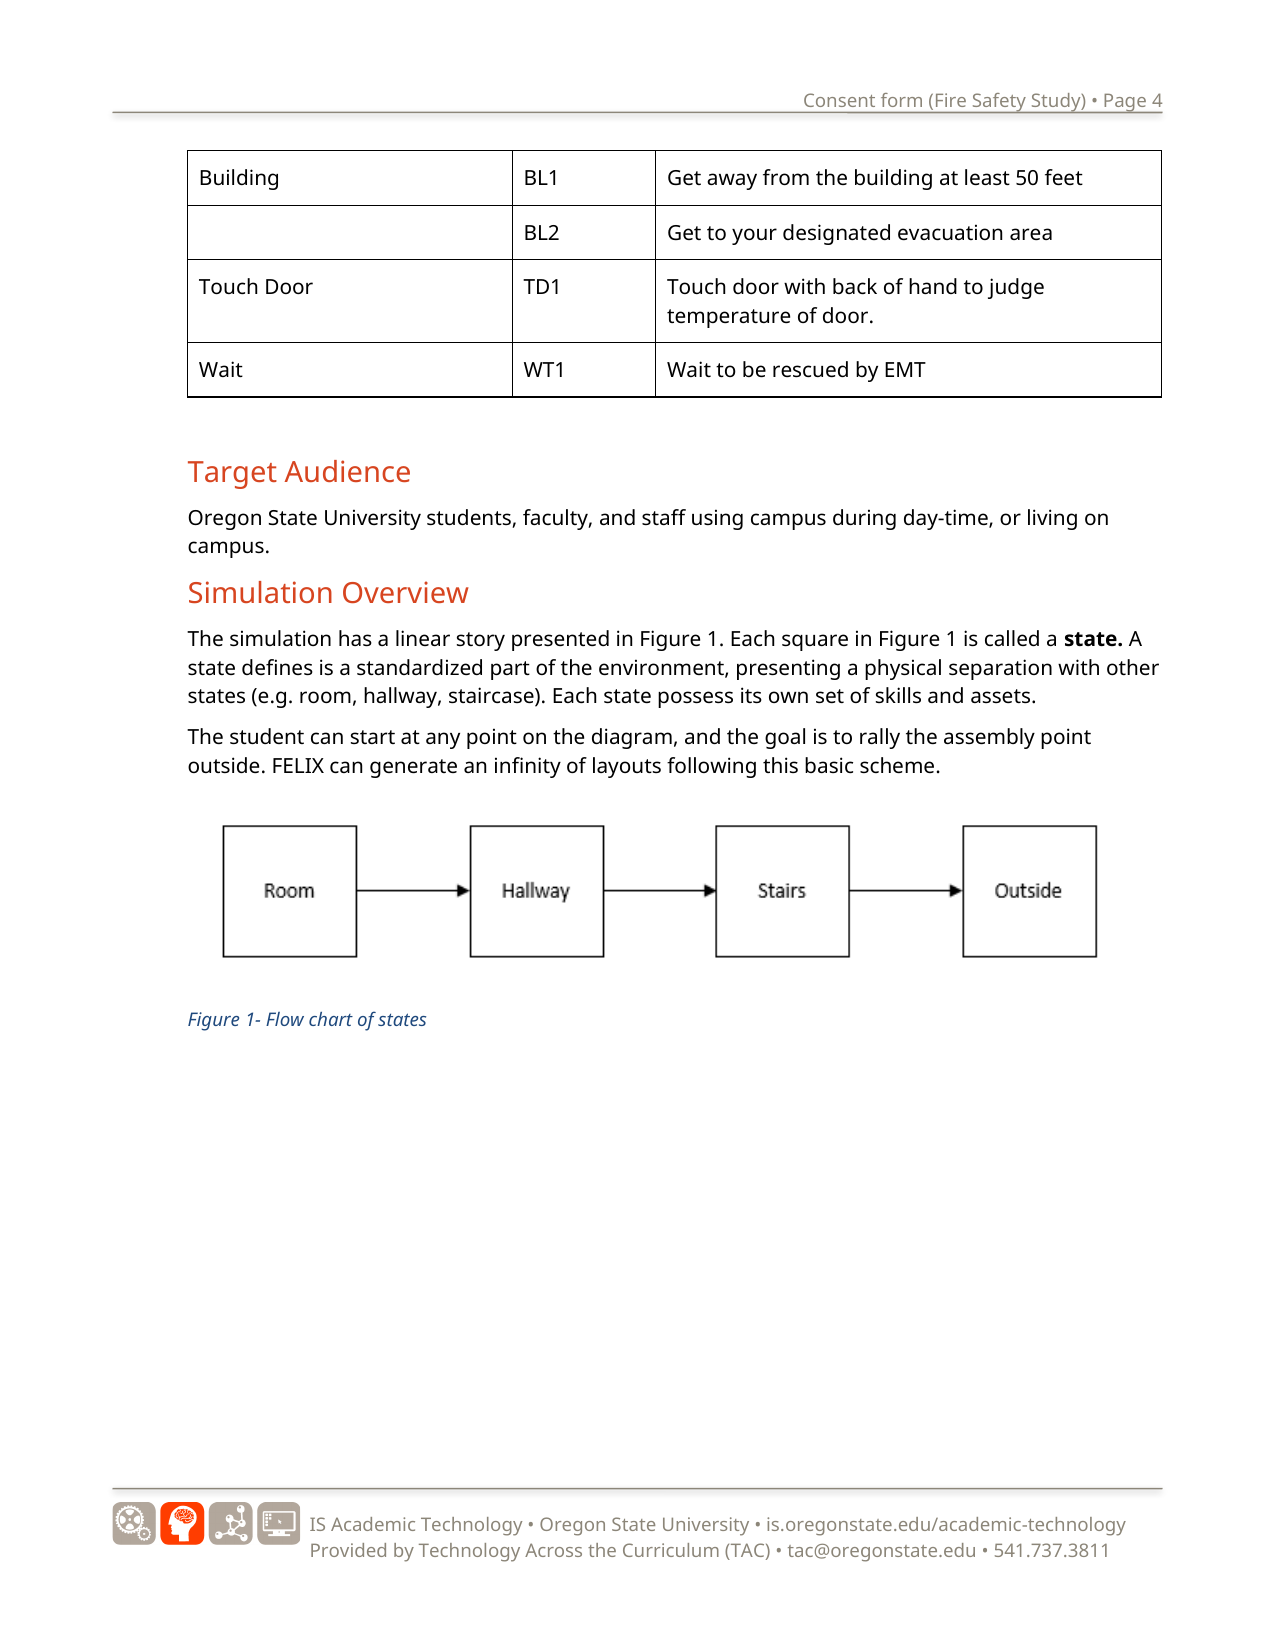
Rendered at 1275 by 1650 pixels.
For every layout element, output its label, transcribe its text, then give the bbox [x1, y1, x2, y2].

table_cell Get to your designated evacuation area [656, 206, 1161, 259]
table_cell Wait [188, 343, 512, 396]
text Oregon State University students, faculty, and staff using campus during day-time, or living on campus. [187, 503, 1162, 560]
table_cell WT1 [513, 343, 655, 396]
subtitle Simulation Overview [187, 572, 1162, 612]
table_cell Get away from the building at least 50 feet [656, 151, 1161, 204]
table_cell Wait to be rescued by EMT [656, 343, 1161, 396]
table_cell BL2 [513, 206, 655, 259]
picture [187, 791, 1127, 994]
picture [112, 1502, 300, 1545]
text The simulation has a linear story presented in Figure 1. Each square in Figure 1 is called a state. A state defines is a standardized part of the environment, presenting a physical separation with other states (e.g. room, hallway, staircase). Each state possess its own set of skills and assets. [187, 624, 1162, 710]
table_cell Touch door with back of hand to judge temperature of door. [656, 260, 1161, 342]
table_cell TD1 [513, 260, 655, 342]
subtitle Target Audience [187, 451, 1162, 491]
table_cell Touch Door [188, 260, 512, 342]
text Figure 1- Flow chart of states [187, 1006, 1162, 1031]
table_cell [188, 206, 512, 259]
table_cell Building [188, 151, 512, 204]
text The student can start at any point on the diagram, and the goal is to rally the assembly point outside. FELIX can generate an infinity of layouts following this basic scheme. [187, 722, 1162, 779]
table_cell BL1 [513, 151, 655, 204]
